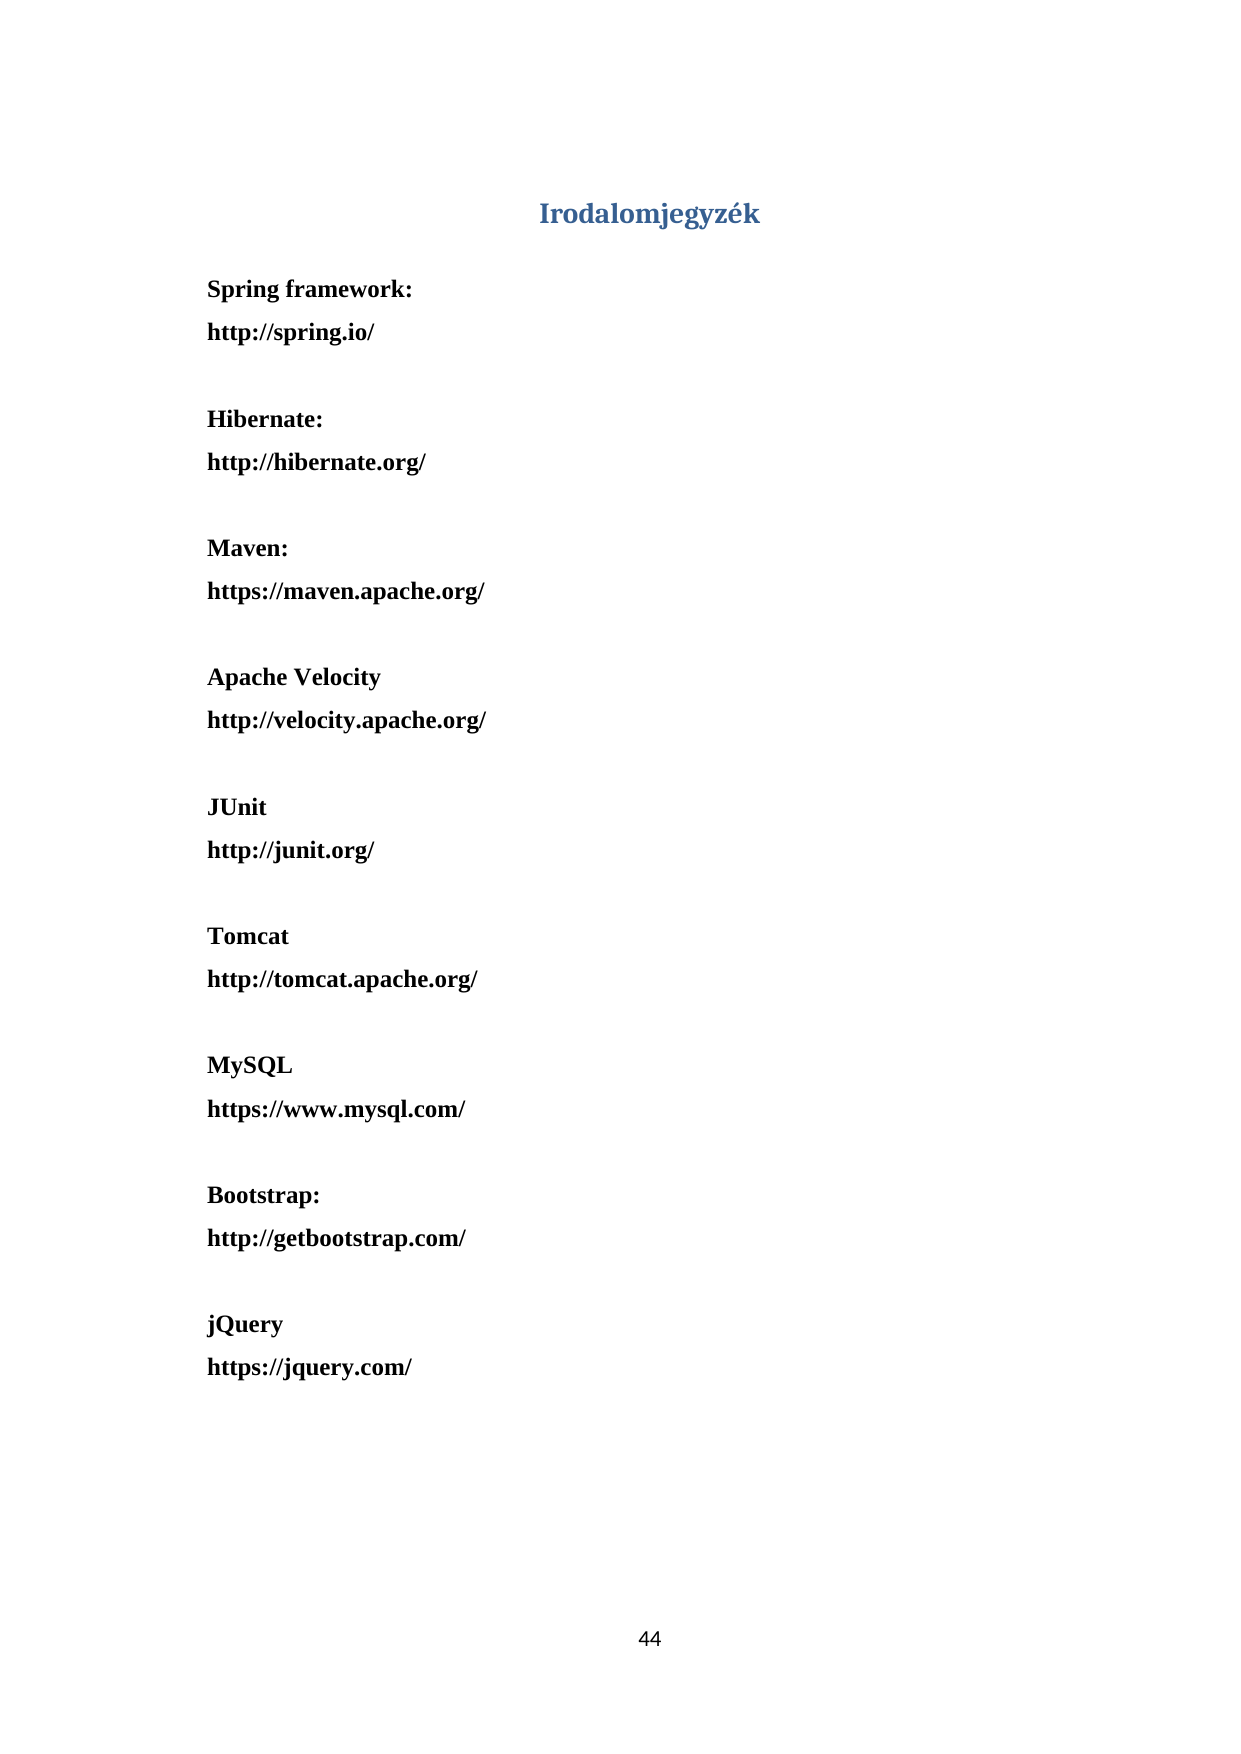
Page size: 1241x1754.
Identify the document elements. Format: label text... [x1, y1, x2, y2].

text MySQL [207, 1051, 1092, 1079]
subtitle Irodalomjegyzék [207, 198, 1092, 231]
text http://tomcat.apache.org/ [207, 964, 1092, 993]
text https://jquery.com/ [207, 1352, 1092, 1381]
text http://velocity.apache.org/ [207, 706, 1092, 734]
text http://spring.io/ [207, 317, 1092, 346]
text JUnit [207, 792, 1092, 821]
text jQuery [207, 1309, 1092, 1338]
text Hibernate: [207, 404, 1092, 432]
text Maven: [207, 533, 1092, 562]
text http://hibernate.org/ [207, 447, 1092, 476]
text Bootstrap: [207, 1180, 1092, 1209]
text https://maven.apache.org/ [207, 576, 1092, 605]
text https://www.mysql.com/ [207, 1094, 1092, 1122]
text http://getbootstrap.com/ [207, 1223, 1092, 1252]
text Spring framework: [207, 274, 1092, 303]
text http://junit.org/ [207, 835, 1092, 864]
text Apache Velocity [207, 662, 1092, 691]
text Tomcat [207, 921, 1092, 950]
